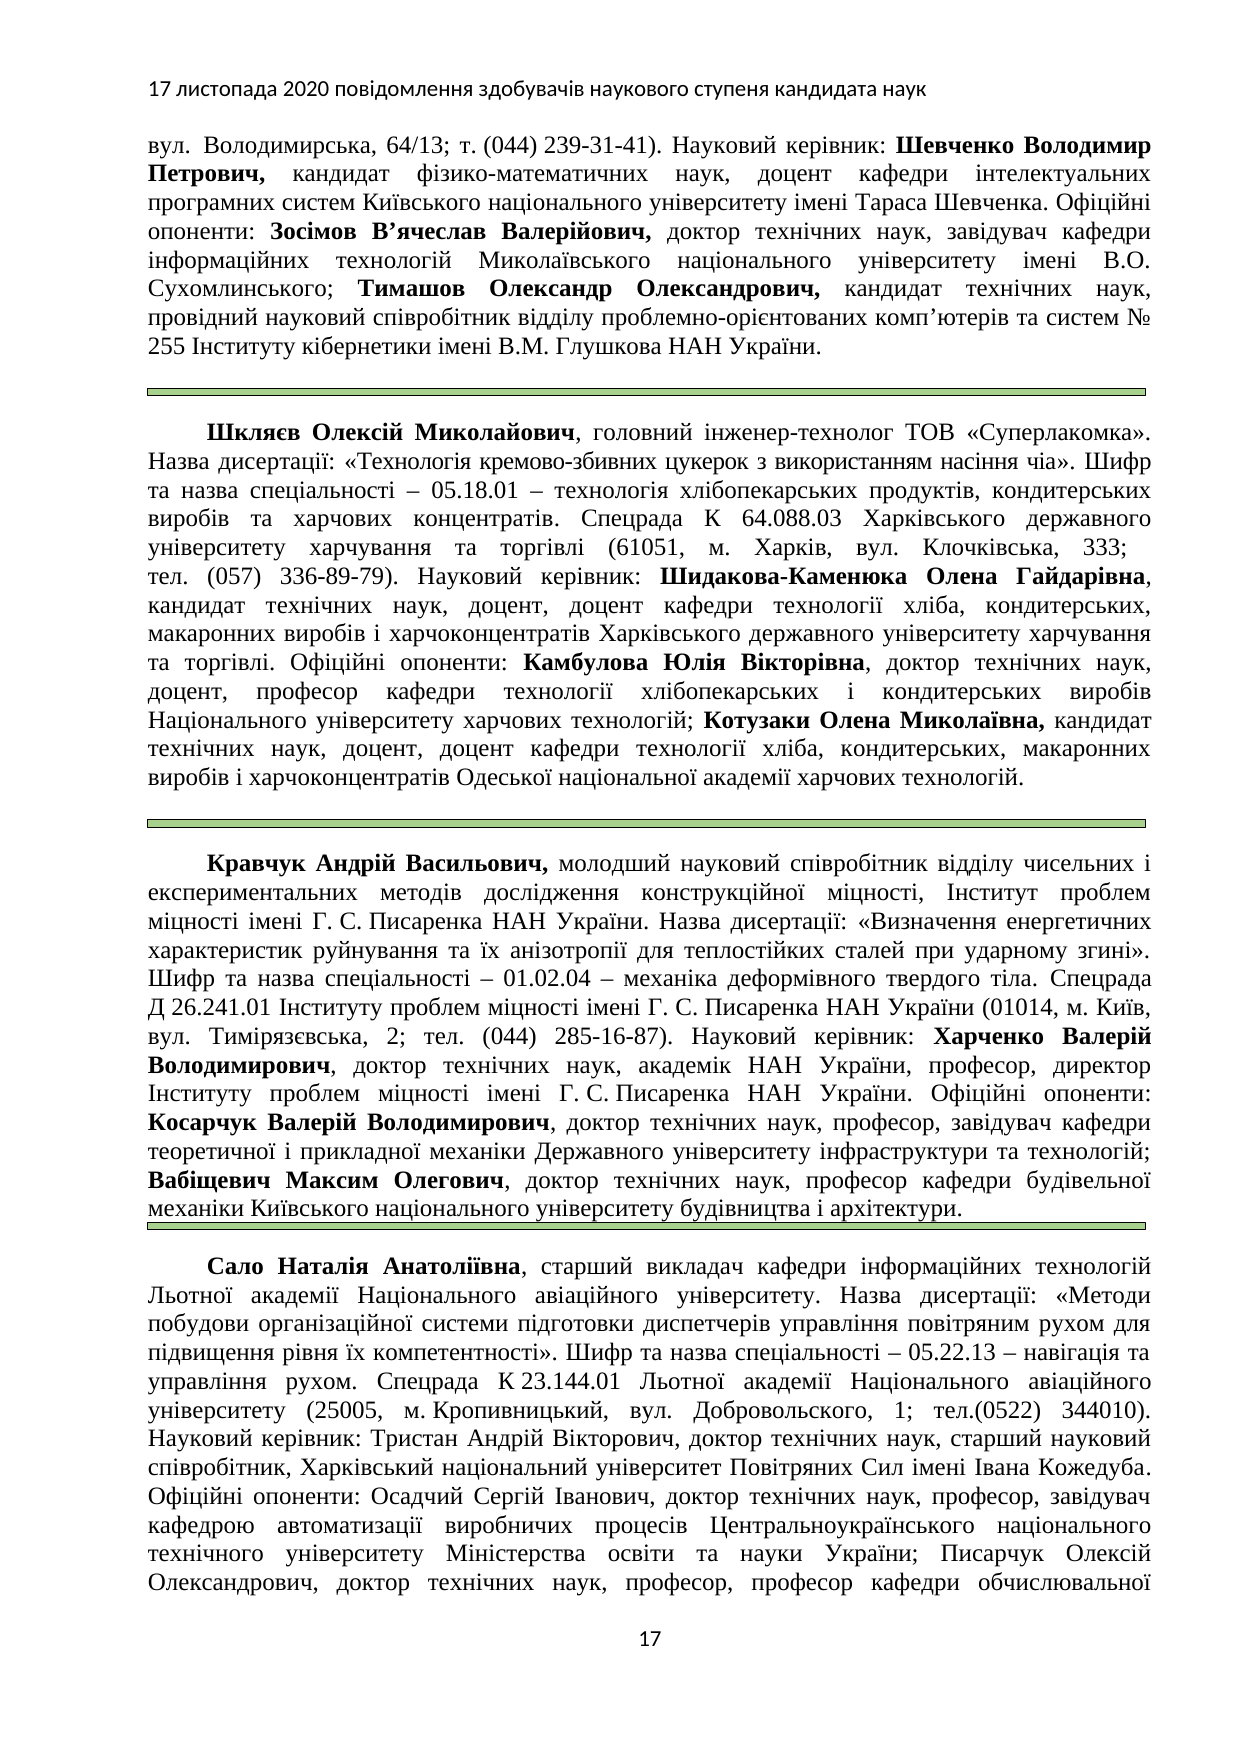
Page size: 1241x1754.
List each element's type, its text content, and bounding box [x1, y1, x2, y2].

text Кравчук Андрій Васильович, молодший науковий співробітник відділу чисельних і експериментальних методів дослідження конструкційної міцності, Інститут проблем міцності імені Г. С. Писаренка НАН України. Назва дисертації: «Визначення енергетичних характеристик руйнування та їх анізотропії для теплостійких сталей при ударному згині». Шифр та назва спеціальності – 01.02.04 – механіка деформівного твердого тіла. Спецрада Д 26.241.01 Інституту проблем міцності імені Г. С. Писаренка НАН України (. Київ, вул. Тимірязєвська, 2; тел. (044) 285-16-87). Науковий керівник: Харченко Валерій Володимирович, доктор технічних наук, академік НАН України, професор, директор Інституту проблем міцності імені Г. С. Писаренка НАН України. Офіційні опоненти: Косарчук Валерій Володимирович, доктор технічних наук, професор, завідувач кафедри теоретичної і прикладної механіки Державного університету інфраструктури та технологій; Вабіщевич Максим Олегович, доктор технічних наук, професор кафедри будівельної механіки Київського національного університету будівництва і архітектури. [148, 848, 1152, 1222]
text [148, 130, 1152, 360]
text Шкляєв Олексій Миколайович, головний інженер-технолог ТОВ «Суперлакомка». Назва дисертації: «Технологія кремово-збивних цукерок з використанням насіння чіа». Шифр та назва спеціальності – 05.18.01 – технологія хлібопекарських продуктів, кондитерських виробів та харчових концентратів. Спецрада К 64.088.03 Харківського державного університету харчування та торгівлі (61051, м. Харків, вул. Клочківська, 333; тел. (057) 336-89-79). Науковий керівник: Шидакова-Каменюка Олена Гайдарівна, кандидат технічних наук, доцент, доцент кафедри технології хліба, кондитерських, макаронних виробів і харчоконцентратів Харківського державного університету харчування та торгівлі. Офіційні опоненти: Камбулова Юлія Вікторівна, доктор технічних наук, доцент, професор кафедри технології хлібопекарських і кондитерських виробів Національного університету харчових технологій; Котузаки Олена Миколаївна, кандидат технічних наук, доцент, доцент кафедри технології хліба, кондитерських, макаронних виробів і харчоконцентратів Одеської національної академії харчових технологій. [148, 417, 1152, 791]
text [148, 1251, 1152, 1596]
